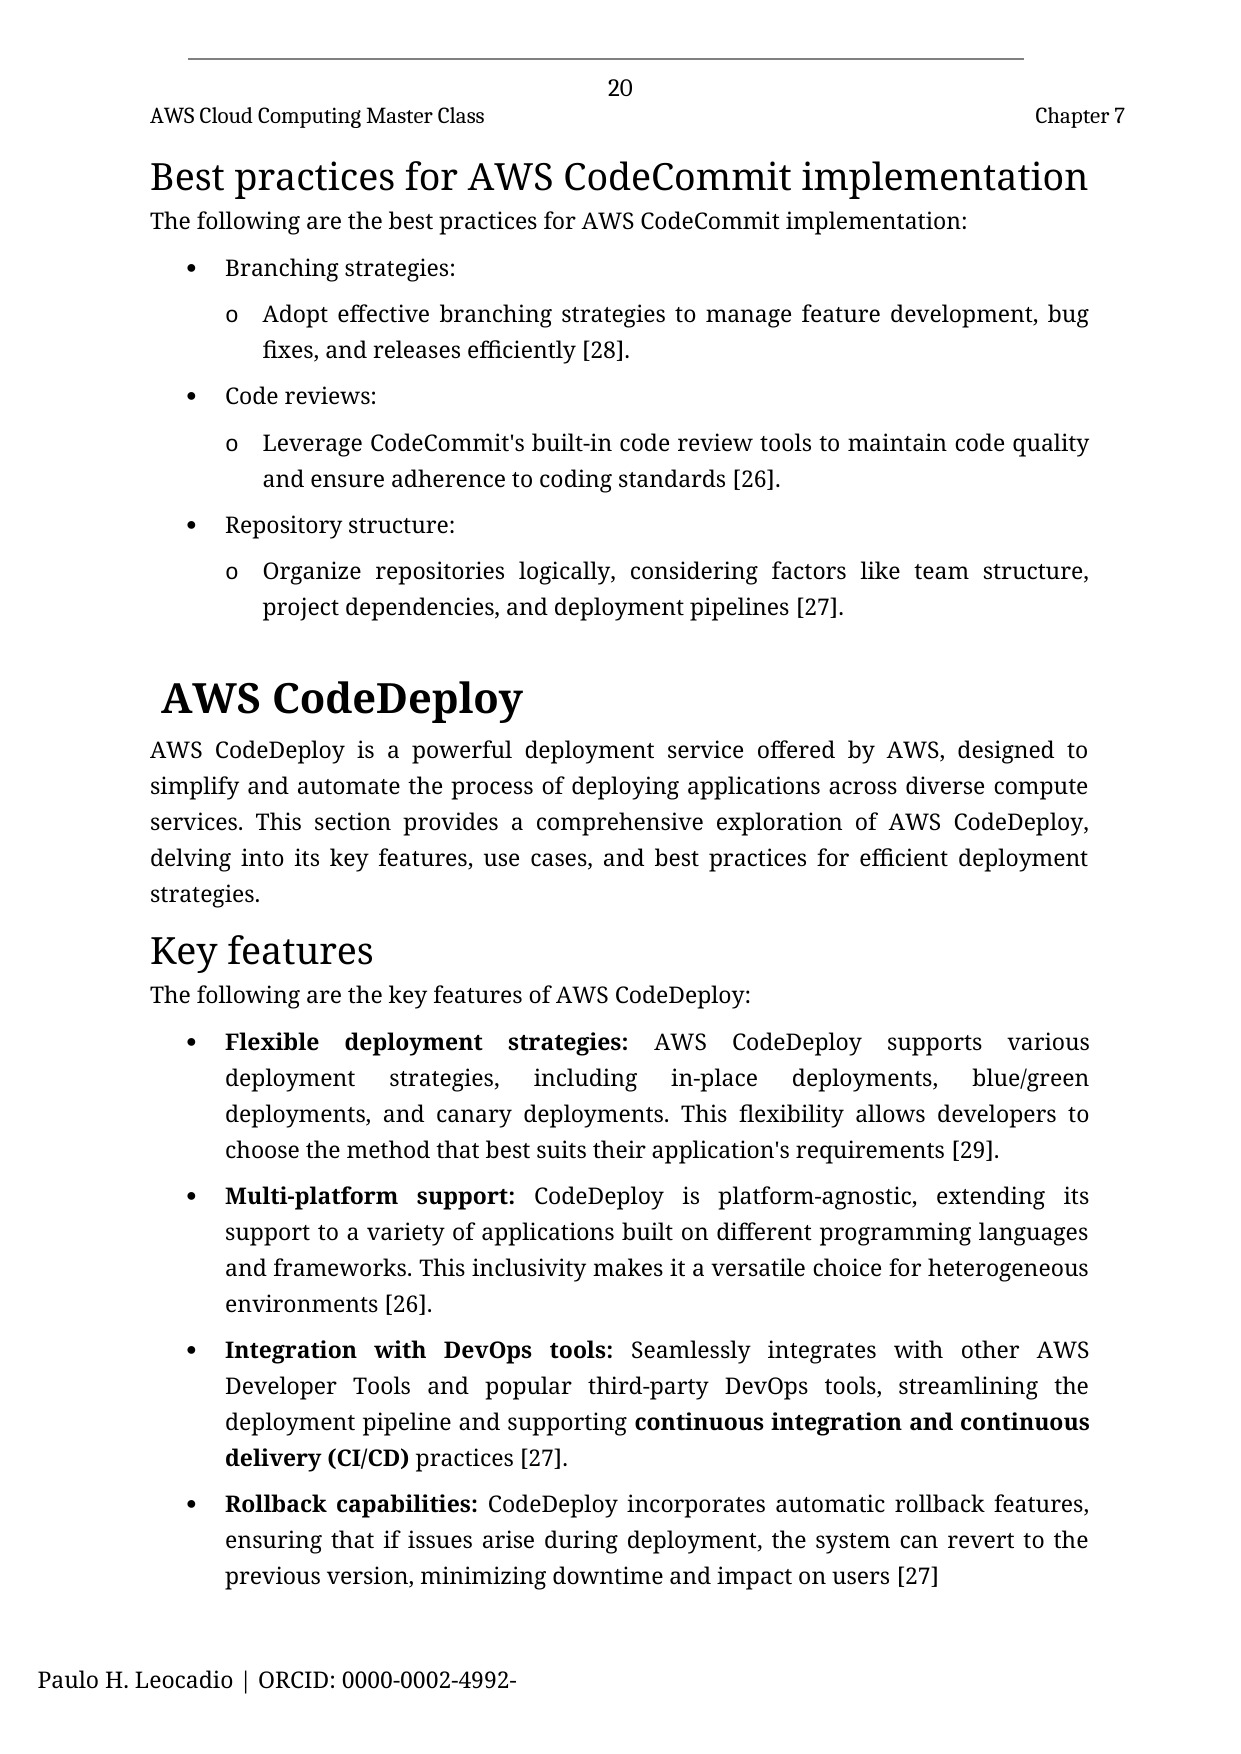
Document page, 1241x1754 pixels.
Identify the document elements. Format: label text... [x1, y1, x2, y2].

list Flexible deployment strategies: AWS CodeDeploy supports various deployment strategies, including in-place deployments, blue/green deployments, and canary deployments. This flexibility allows developers to choose the method that best suits their application's requirements. [187, 1026, 1090, 1165]
list Multi-platform support: CodeDeploy is platform-agnostic, extending its support to a variety of applications built on different programming languages and frameworks. This inclusivity makes it a versatile choice for heterogeneous environments. [187, 1180, 1090, 1319]
text AWS CodeDeploy [150, 669, 1090, 726]
list Adopt effective branching strategies to manage feature development, bug fixes, and releases efficiently. [225, 298, 1090, 365]
list Leverage CodeCommit's built-in code review tools to maintain code quality and ensure adherence to coding standards. [225, 427, 1090, 494]
text The following are the best practices for AWS CodeCommit implementation: [150, 205, 1090, 236]
list Organize repositories logically, considering factors like team structure, project dependencies, and deployment pipelines. [225, 555, 1090, 623]
text The following are the key features of AWS CodeDeploy: [150, 979, 1090, 1011]
list Integration with DevOps tools: Seamlessly integrates with other AWS Developer Tools and popular third-party DevOps tools, streamlining the deployment pipeline and supporting continuous integration and continuous delivery (CI/CD) practices. [187, 1334, 1090, 1473]
list Branching strategies: [187, 251, 1090, 283]
list Code reviews: [187, 380, 1090, 411]
text Key features [150, 924, 1090, 975]
list Repository structure: [187, 509, 1090, 540]
text AWS CodeDeploy is a powerful deployment service offered by AWS, designed to simplify and automate the process of deploying applications across diverse compute services. This section provides a comprehensive exploration of AWS CodeDeploy, delving into its key features, use cases, and best practices for efficient deployment strategies. [150, 734, 1090, 909]
text Best practices for AWS CodeCommit implementation [150, 150, 1090, 201]
list Rollback capabilities: CodeDeploy incorporates automatic rollback features, ensuring that if issues arise during deployment, the system can revert to the previous version, minimizing downtime and impact on users [187, 1488, 1090, 1591]
